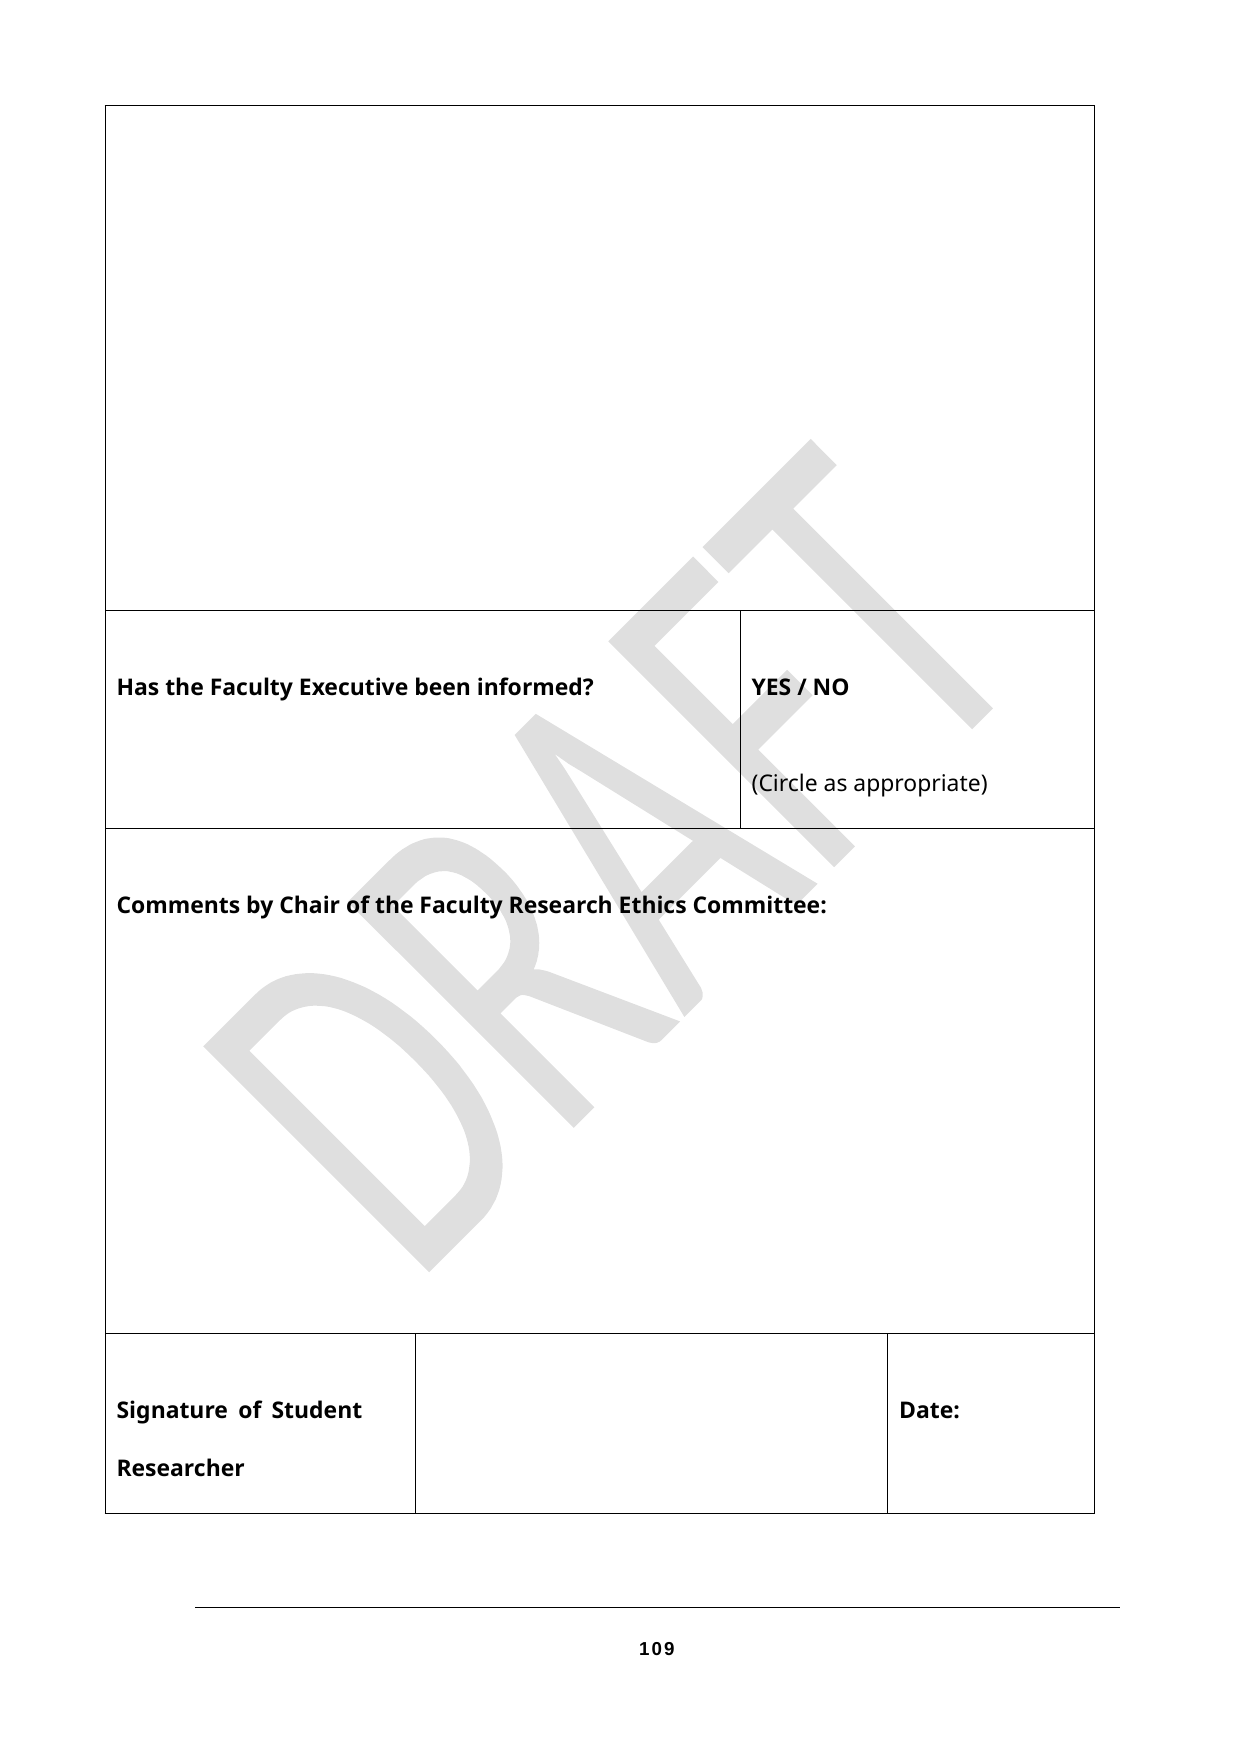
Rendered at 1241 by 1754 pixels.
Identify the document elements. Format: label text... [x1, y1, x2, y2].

table_cell [416, 1334, 887, 1513]
table_cell Has the Faculty Executive been informed? [106, 611, 740, 828]
table_cell Date: [888, 1334, 1094, 1513]
table_cell Comments by Chair of the Faculty Research Ethics Committee: [106, 829, 1094, 1333]
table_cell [106, 106, 1094, 610]
table_cell Signature of Student Researcher [106, 1334, 415, 1513]
table_cell YES / NO (Circle as appropriate) [741, 611, 1094, 828]
